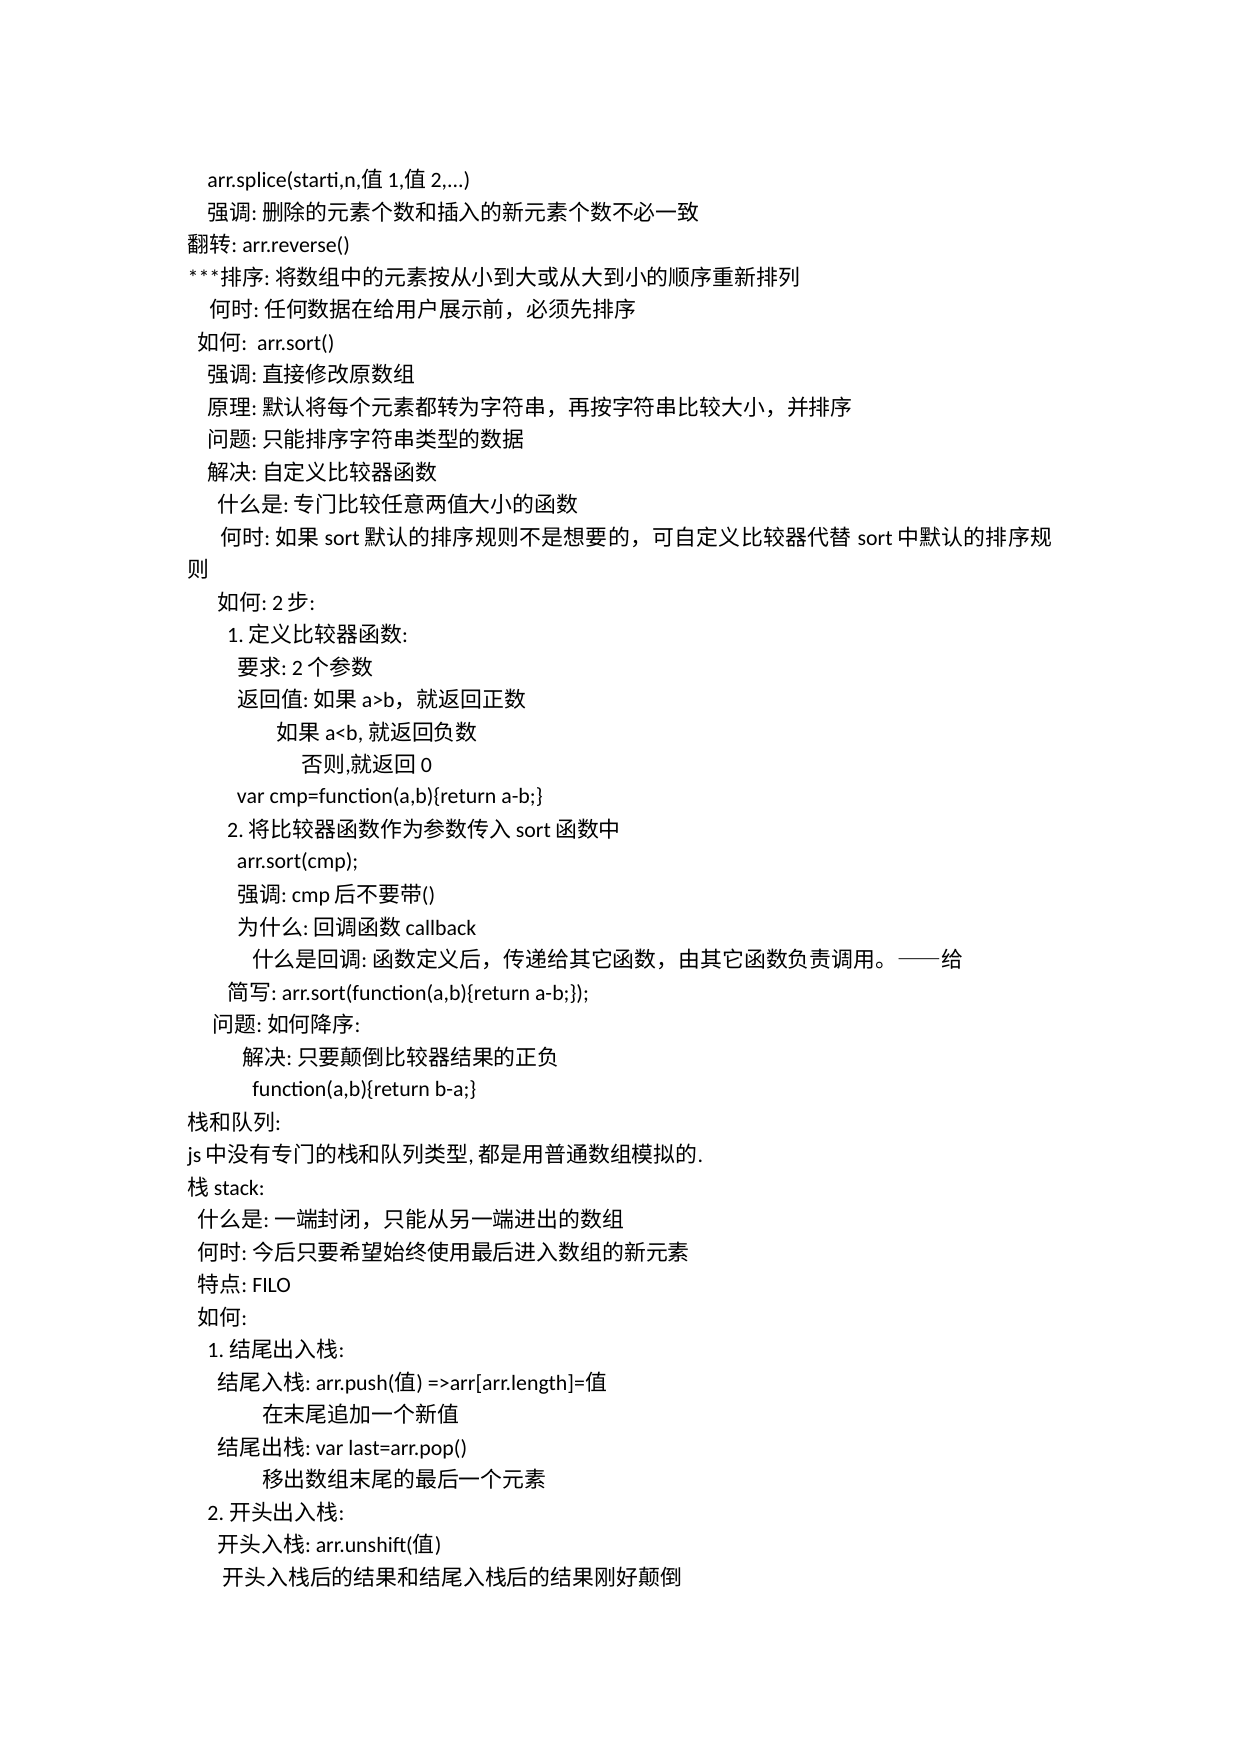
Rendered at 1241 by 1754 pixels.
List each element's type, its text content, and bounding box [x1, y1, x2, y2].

text 问题: 如何降序: [187, 1007, 1053, 1039]
text 强调: 删除的元素个数和插入的新元素个数不必一致 [187, 194, 1053, 227]
text 1. 结尾出入栈: [187, 1332, 1053, 1364]
text 解决: 只要颠倒比较器结果的正负 [187, 1039, 1053, 1072]
text 强调: cmp后不要带() [187, 877, 1053, 909]
text 要求: 2个参数 [187, 649, 1053, 682]
text 开头入栈后的结果和结尾入栈后的结果刚好颠倒 [187, 1559, 1053, 1592]
text 何时: 今后只要希望始终使用最后进入数组的新元素 [187, 1234, 1053, 1267]
text js中没有专门的栈和队列类型, 都是用普通数组模拟的. [187, 1137, 1053, 1169]
text var cmp=function(a,b){return a-b;} [187, 779, 1053, 812]
text 如何: arr.sort() [187, 324, 1053, 357]
text 2. 开头出入栈: [187, 1494, 1053, 1527]
text 原理: 默认将每个元素都转为字符串，再按字符串比较大小，并排序 [187, 389, 1053, 422]
text 问题: 只能排序字符串类型的数据 [187, 422, 1053, 454]
text 结尾出栈: var last=arr.pop() [187, 1429, 1053, 1462]
text 什么是: 专门比较任意两值大小的函数 [187, 487, 1053, 519]
text 返回值: 如果a>b，就返回正数 [187, 682, 1053, 714]
text 开头入栈: arr.unshift(值) [187, 1527, 1053, 1559]
text 强调: 直接修改原数组 [187, 357, 1053, 389]
text 否则,就返回0 [187, 747, 1053, 779]
text 如何: 2步: [187, 584, 1053, 617]
text 1. 定义比较器函数: [187, 617, 1053, 649]
text 如果a<b, 就返回负数 [187, 714, 1053, 747]
text arr.splice(starti,n,值1,值2,...) [187, 162, 1053, 194]
text ***排序: 将数组中的元素按从小到大或从大到小的顺序重新排列 [187, 259, 1053, 292]
text arr.sort(cmp); [187, 844, 1053, 877]
text function(a,b){return b-a;} [187, 1072, 1053, 1104]
text 在末尾追加一个新值 [187, 1397, 1053, 1429]
text 解决: 自定义比较器函数 [187, 454, 1053, 487]
text 何时: 任何数据在给用户展示前，必须先排序 [187, 292, 1053, 324]
text 什么是: 一端封闭，只能从另一端进出的数组 [187, 1202, 1053, 1234]
text 栈stack: [187, 1169, 1053, 1202]
text 何时: 如果sort默认的排序规则不是想要的，可自定义比较器代替sort中默认的排序规则 [187, 519, 1053, 584]
text 2. 将比较器函数作为参数传入sort函数中 [187, 812, 1053, 844]
text 特点: FILO [187, 1267, 1053, 1299]
text 什么是回调: 函数定义后，传递给其它函数，由其它函数负责调用。——给 [187, 942, 1053, 974]
text 结尾入栈: arr.push(值) =>arr[arr.length]=值 [187, 1364, 1053, 1397]
text 移出数组末尾的最后一个元素 [187, 1462, 1053, 1494]
text 简写: arr.sort(function(a,b){return a-b;}); [187, 974, 1053, 1007]
text 栈和队列: [187, 1104, 1053, 1137]
text 翻转: arr.reverse() [187, 227, 1053, 259]
text 为什么: 回调函数callback [187, 909, 1053, 942]
text 如何: [187, 1299, 1053, 1332]
